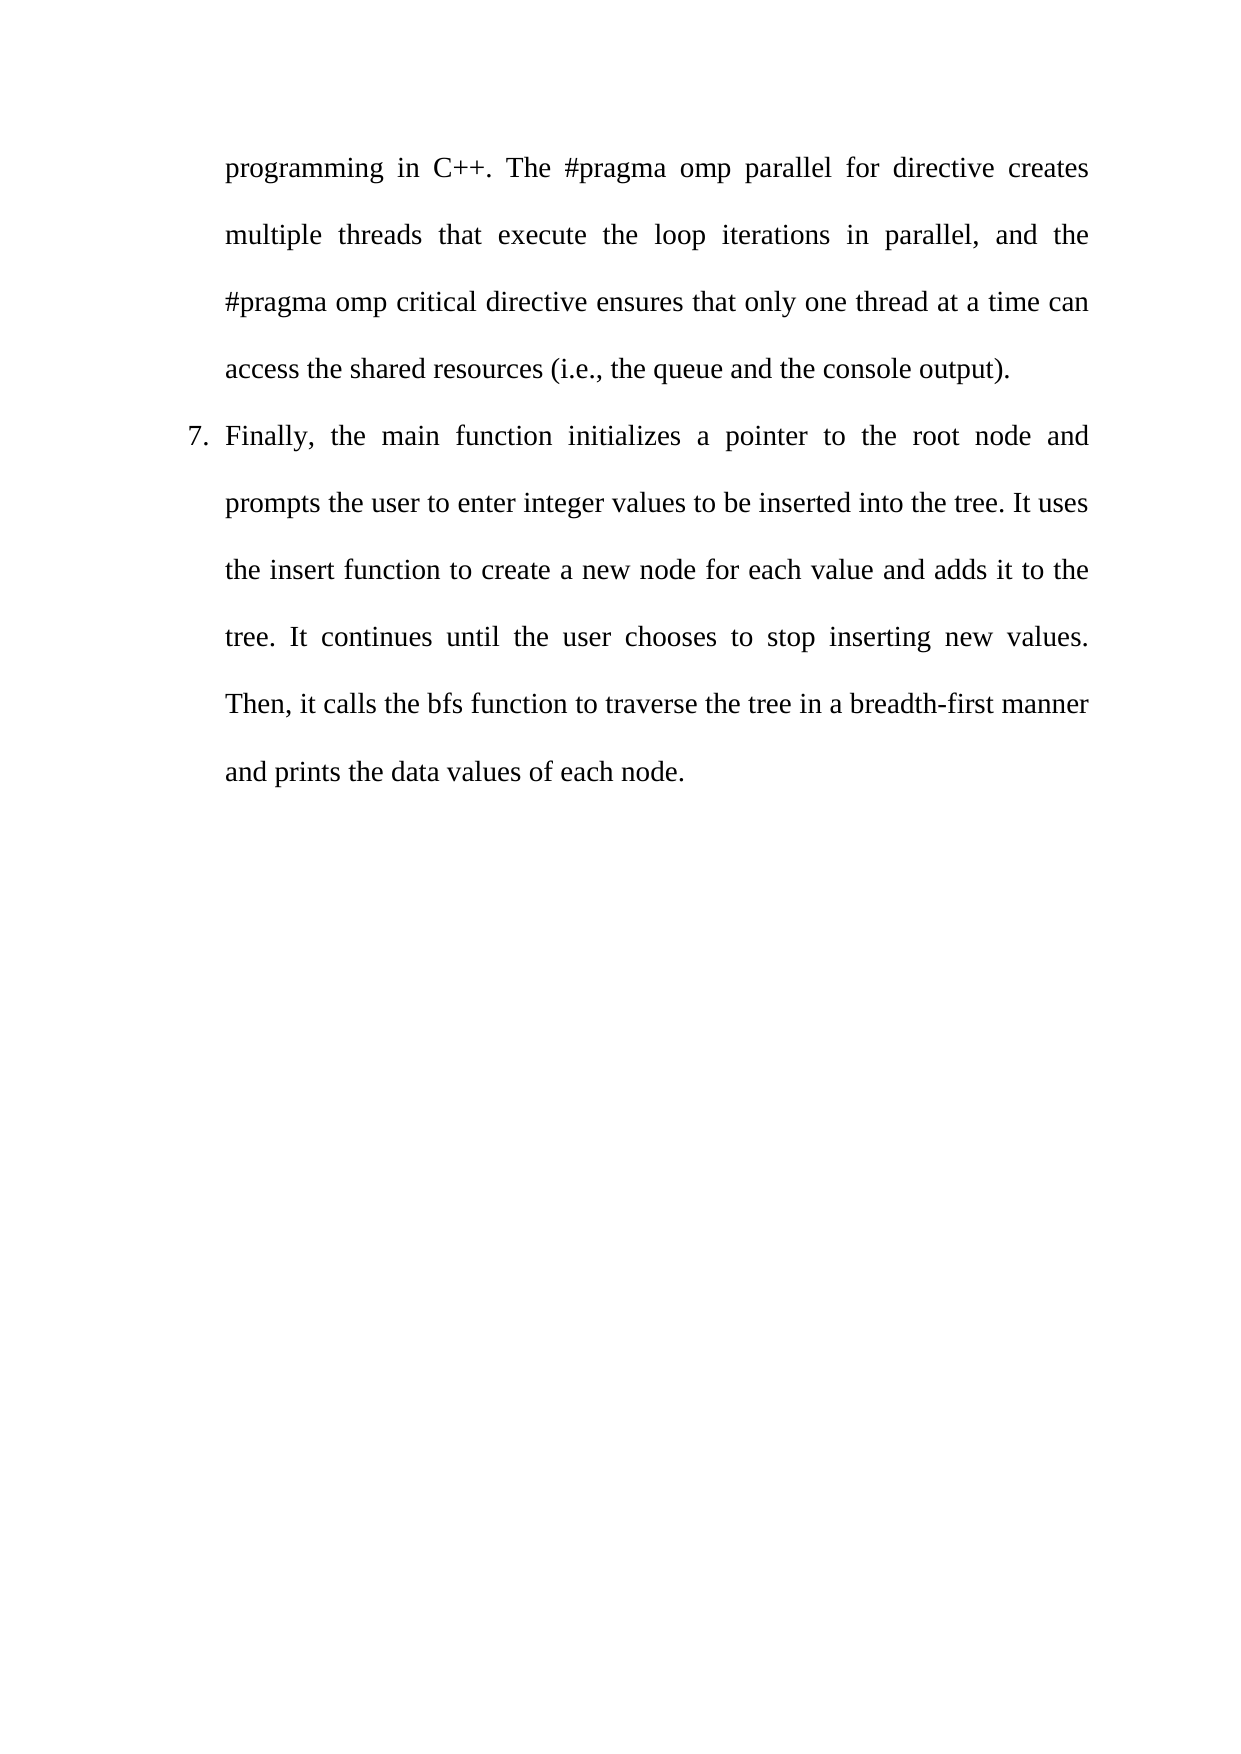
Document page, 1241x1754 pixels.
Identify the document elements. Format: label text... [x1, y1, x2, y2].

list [187, 150, 1090, 385]
list Finally, the main function initializes a pointer to the root node and prompts the user to enter integer values to be inserted into the tree. It uses the insert function to create a new node for each value and adds it to the tree. It continues until the user chooses to stop inserting new values. Then, it calls the bfs function to traverse the tree in a breadth-first manner and prints the data values of each node. [187, 418, 1090, 787]
